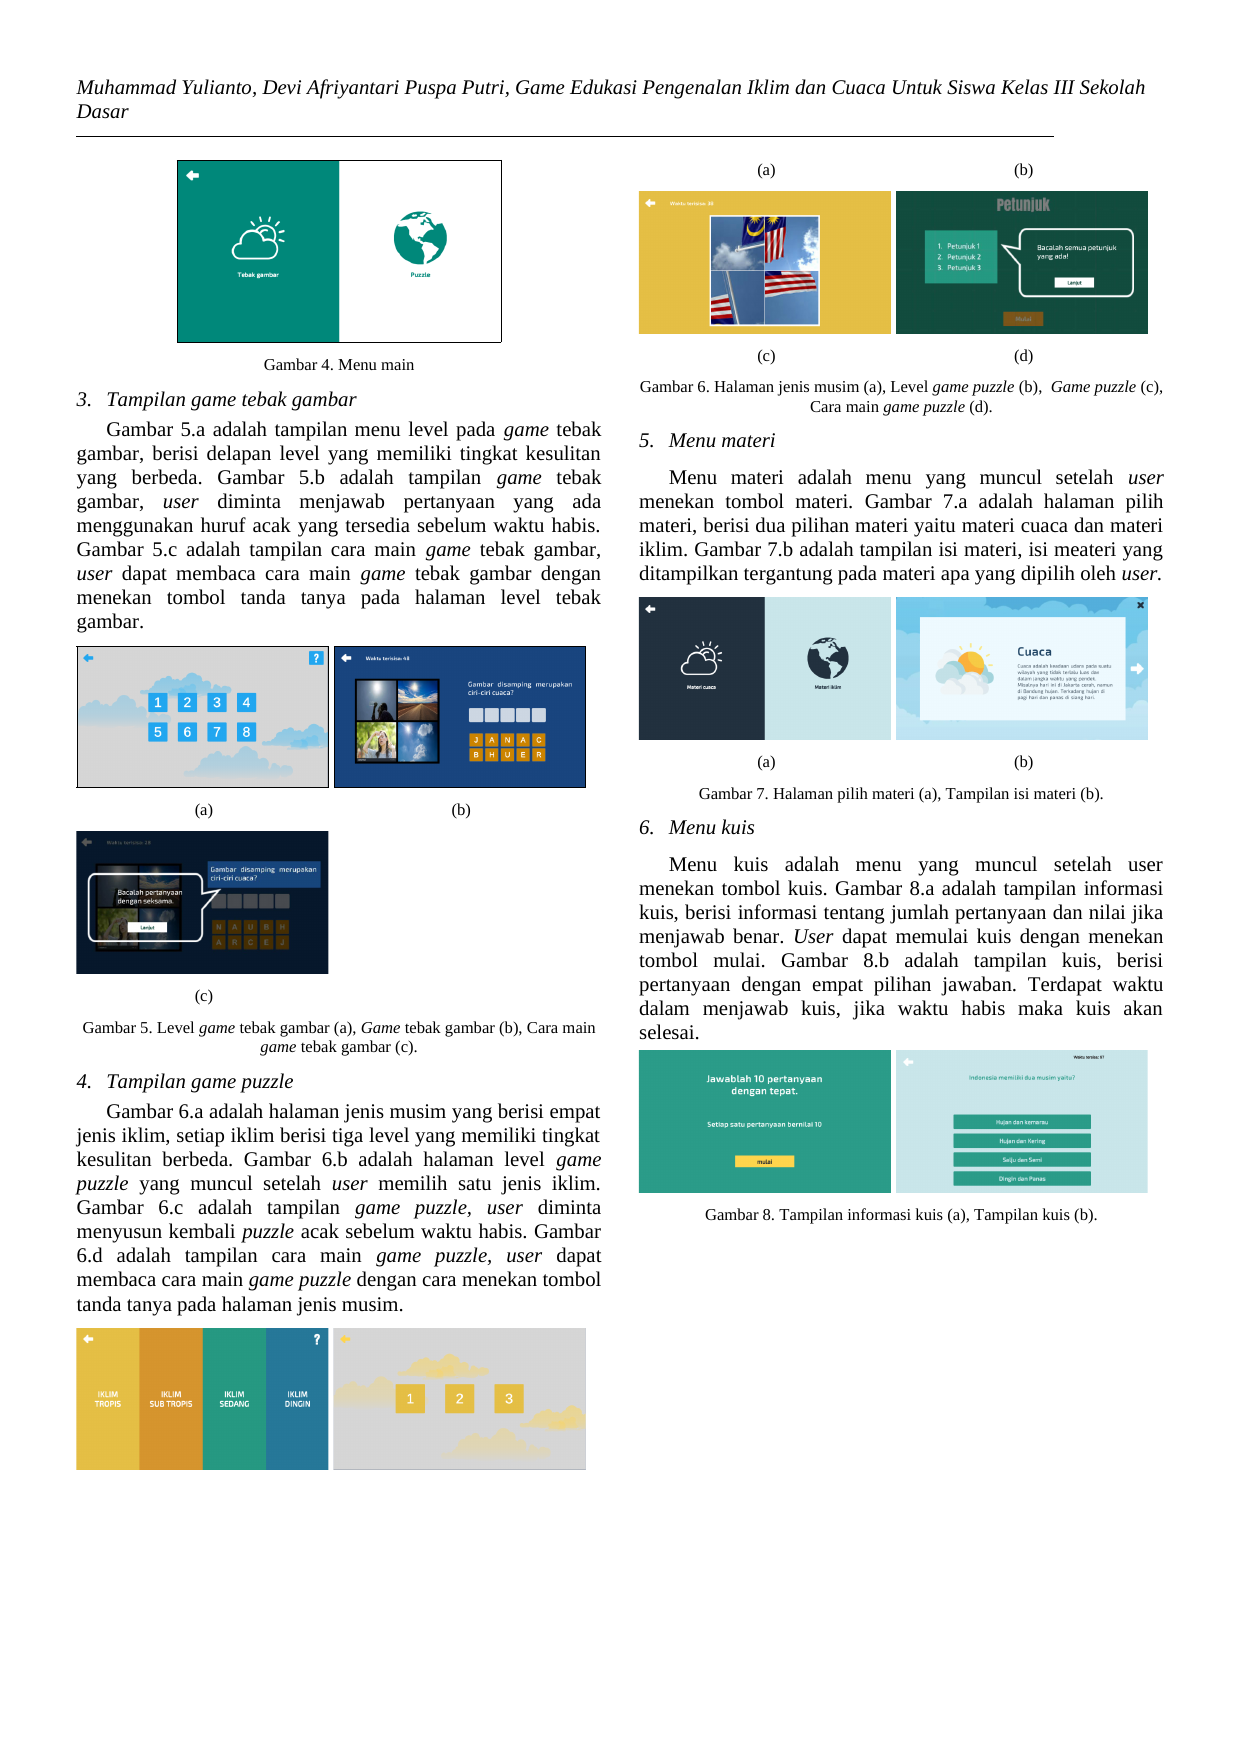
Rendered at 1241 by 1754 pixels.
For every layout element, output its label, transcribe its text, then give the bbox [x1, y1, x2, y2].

text Gambar 7. Halaman pilih materi (a), Tampilan isi materi (b). [639, 783, 1164, 803]
subtitle Tampilan game tebak gambar [76, 387, 601, 411]
picture [638, 1050, 891, 1193]
picture [76, 1328, 329, 1470]
subtitle Menu kuis adalah menu yang muncul setelah user menekan tombol kuis. Gambar 8.a adalah tampilan informasi kuis, berisi informasi tentang jumlah pertanyaan dan nilai jika menjawab benar. User dapat memulai kuis dengan menekan tombol mulai. Gambar 8.b adalah tampilan kuis, berisi pertanyaan dengan empat pilihan jawaban. Terdapat waktu dalam menjawab kuis, jika waktu habis maka kuis akan selesai. [639, 852, 1164, 1044]
text (a) (b) [76, 800, 601, 819]
picture [178, 161, 501, 342]
text Gambar 6. Halaman jenis musim (a), Level game puzzle (b), Game puzzle (c), Cara main game puzzle (d). [639, 377, 1164, 416]
text Gambar 8. Tampilan informasi kuis (a), Tampilan kuis (b). [639, 1205, 1164, 1224]
picture [896, 191, 1148, 334]
picture [76, 831, 329, 974]
text Gambar 5. Level game tebak gambar (a), Game tebak gambar (b), Cara main game tebak gambar (c). [76, 1018, 601, 1056]
text (c) (d) [639, 346, 1164, 365]
text (a) (b) [639, 160, 1164, 179]
text (a) (b) [639, 752, 1164, 771]
subtitle Menu materi [639, 428, 1164, 452]
text (c) [76, 986, 601, 1005]
picture [335, 647, 585, 787]
picture [638, 191, 891, 334]
text Gambar 5.a adalah tampilan menu level pada game tebak gambar, berisi delapan level yang memiliki tingkat kesulitan yang berbeda. Gambar 5.b adalah tampilan game tebak gambar, user diminta menjawab pertanyaan yang ada menggunakan huruf acak yang tersedia sebelum waktu habis. Gambar 5.c adalah tampilan cara main game tebak gambar, user dapat membaca cara main game tebak gambar dengan menekan tombol tanda tanya pada halaman level tebak gambar. [76, 417, 601, 633]
picture [78, 647, 328, 787]
picture [333, 1328, 586, 1470]
text Gambar 4. Menu main [76, 355, 601, 374]
picture [896, 1050, 1148, 1193]
subtitle Tampilan game puzzle [76, 1069, 601, 1093]
subtitle Menu kuis [639, 815, 1164, 839]
picture [638, 597, 891, 740]
picture [896, 597, 1148, 740]
subtitle Menu materi adalah menu yang muncul setelah user menekan tombol materi. Gambar 7.a adalah halaman pilih materi, berisi dua pilihan materi yaitu materi cuaca dan materi iklim. Gambar 7.b adalah tampilan isi materi, isi meateri yang ditampilkan tergantung pada materi apa yang dipilih oleh user. [639, 465, 1164, 585]
text Gambar 6.a adalah halaman jenis musim yang berisi empat jenis iklim, setiap iklim berisi tiga level yang memiliki tingkat kesulitan berbeda. Gambar 6.b adalah halaman level game puzzle yang muncul setelah user memilih satu jenis iklim. Gambar 6.c adalah tampilan game puzzle, user diminta menyusun kembali puzzle acak sebelum waktu habis. Gambar 6.d adalah tampilan cara main game puzzle, user dapat membaca cara main game puzzle dengan cara menekan tombol tanda tanya pada halaman jenis musim. [76, 1099, 601, 1316]
